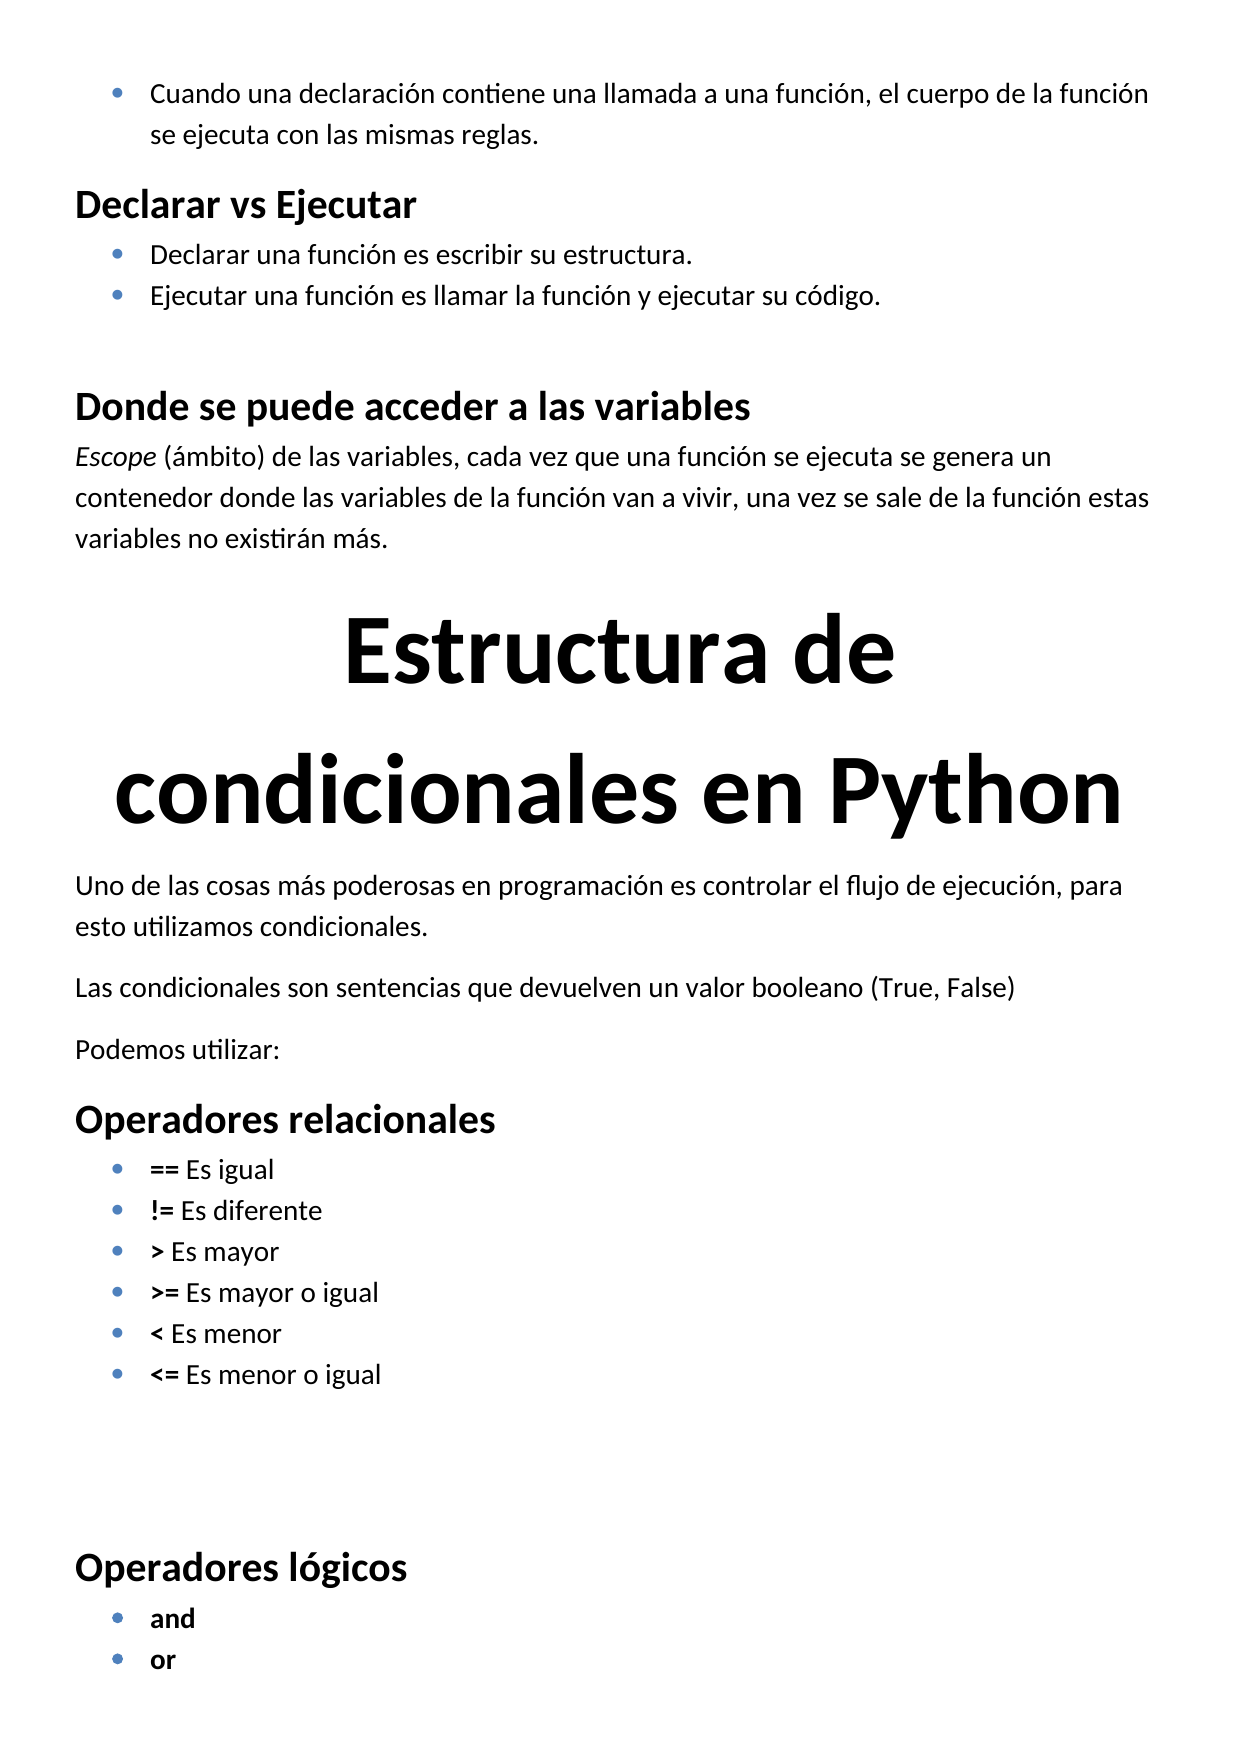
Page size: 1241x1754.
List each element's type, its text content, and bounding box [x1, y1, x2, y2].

list Declarar una función es escribir su estructura. [112, 236, 1165, 272]
list >= Es mayor o igual [112, 1274, 1165, 1310]
list Cuando una declaración contiene una llamada a una función, el cuerpo de la función se ejecuta con las mismas reglas. [112, 75, 1165, 152]
list > Es mayor [112, 1233, 1165, 1269]
list or [112, 1641, 1165, 1676]
subtitle Estructura de condicionales en Python [75, 586, 1165, 848]
list == Es igual [112, 1151, 1165, 1187]
subtitle Operadores relacionales [75, 1093, 1165, 1144]
list < Es menor [112, 1315, 1165, 1351]
list != Es diferente [112, 1192, 1165, 1228]
list Ejecutar una función es llamar la función y ejecutar su código. [112, 277, 1165, 313]
text Escope (ámbito) de las variables, cada vez que una función se ejecuta se genera un contenedor donde las variables de la función van a vivir, una vez se sale de la función estas variables no existirán más. [75, 438, 1165, 556]
subtitle Donde se puede acceder a las variables [75, 380, 1165, 431]
text Podemos utilizar: [75, 1031, 1165, 1067]
subtitle Operadores lógicos [75, 1541, 1165, 1592]
text Uno de las cosas más poderosas en programación es controlar el flujo de ejecución, para esto utilizamos condicionales. [75, 867, 1165, 943]
subtitle Declarar vs Ejecutar [75, 178, 1165, 228]
list <= Es menor o igual [112, 1356, 1165, 1392]
list and [112, 1600, 1165, 1635]
text Las condicionales son sentencias que devuelven un valor booleano (True, False) [75, 969, 1165, 1005]
